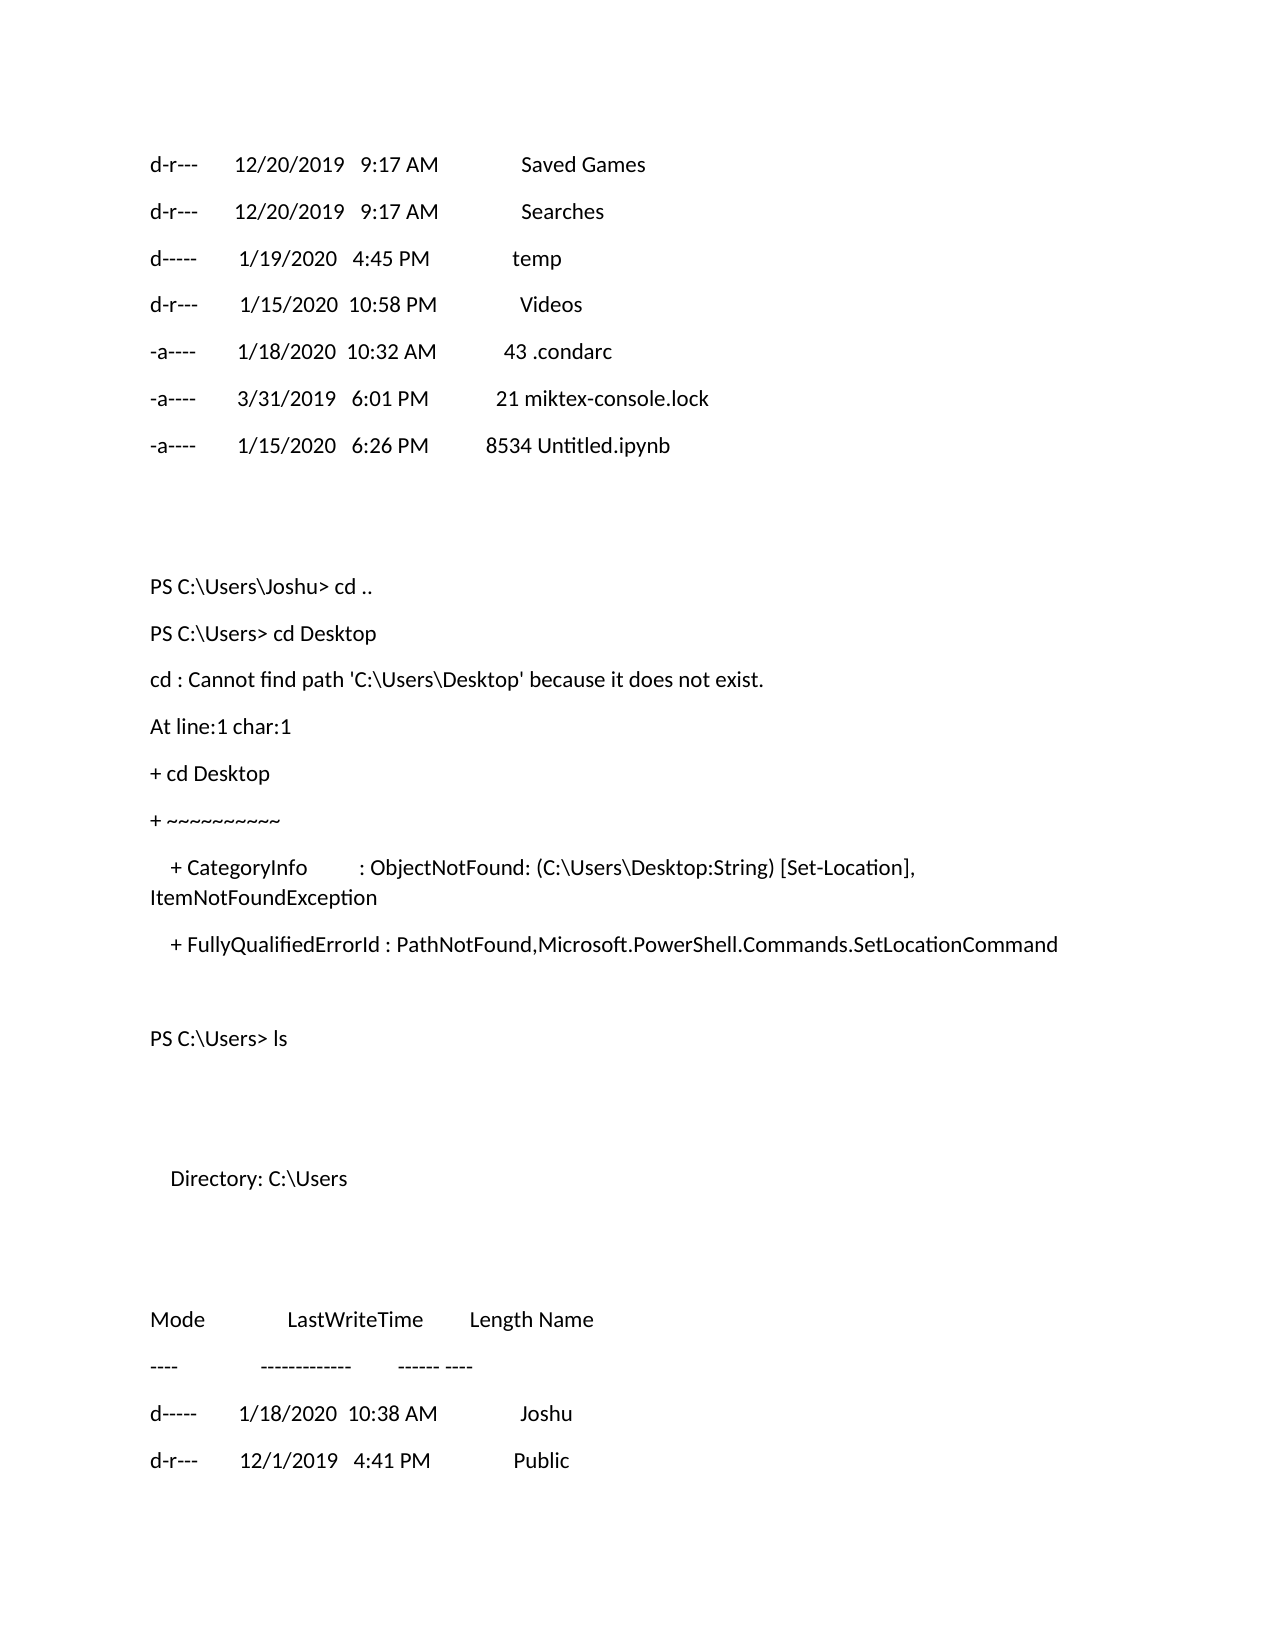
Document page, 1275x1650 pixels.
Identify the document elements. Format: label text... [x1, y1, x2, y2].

text d----- 1/19/2020 4:45 PM temp [150, 244, 1125, 272]
text -a---- 3/31/2019 6:01 PM 21 miktex-console.lock [150, 384, 1125, 412]
text + ~~~~~~~~~~ [150, 806, 1125, 834]
text Directory: C:\Users [150, 1164, 1125, 1193]
text d-r--- 12/20/2019 9:17 AM Searches [150, 197, 1125, 225]
text At line:1 char:1 [150, 712, 1125, 741]
text + CategoryInfo : ObjectNotFound: (C:\Users\Desktop:String) [Set-Location], ItemNotFoundException [150, 853, 1125, 911]
text PS C:\Users> ls [150, 1024, 1125, 1052]
text + FullyQualifiedErrorId : PathNotFound,Microsoft.PowerShell.Commands.SetLocationCommand [150, 930, 1125, 958]
text ---- ------------- ------ ---- [150, 1352, 1125, 1380]
text + cd Desktop [150, 759, 1125, 787]
text d----- 1/18/2020 10:38 AM Joshu [150, 1399, 1125, 1427]
text d-r--- 12/20/2019 9:17 AM Saved Games [150, 150, 1125, 178]
text d-r--- 1/15/2020 10:58 PM Videos [150, 291, 1125, 319]
text cd : Cannot find path 'C:\Users\Desktop' because it does not exist. [150, 666, 1125, 694]
text Mode LastWriteTime Length Name [150, 1305, 1125, 1333]
text PS C:\Users> cd Desktop [150, 619, 1125, 647]
text -a---- 1/18/2020 10:32 AM 43 .condarc [150, 337, 1125, 366]
text d-r--- 12/1/2019 4:41 PM Public [150, 1446, 1125, 1474]
text -a---- 1/15/2020 6:26 PM 8534 Untitled.ipynb [150, 431, 1125, 459]
text PS C:\Users\Joshu> cd .. [150, 572, 1125, 600]
